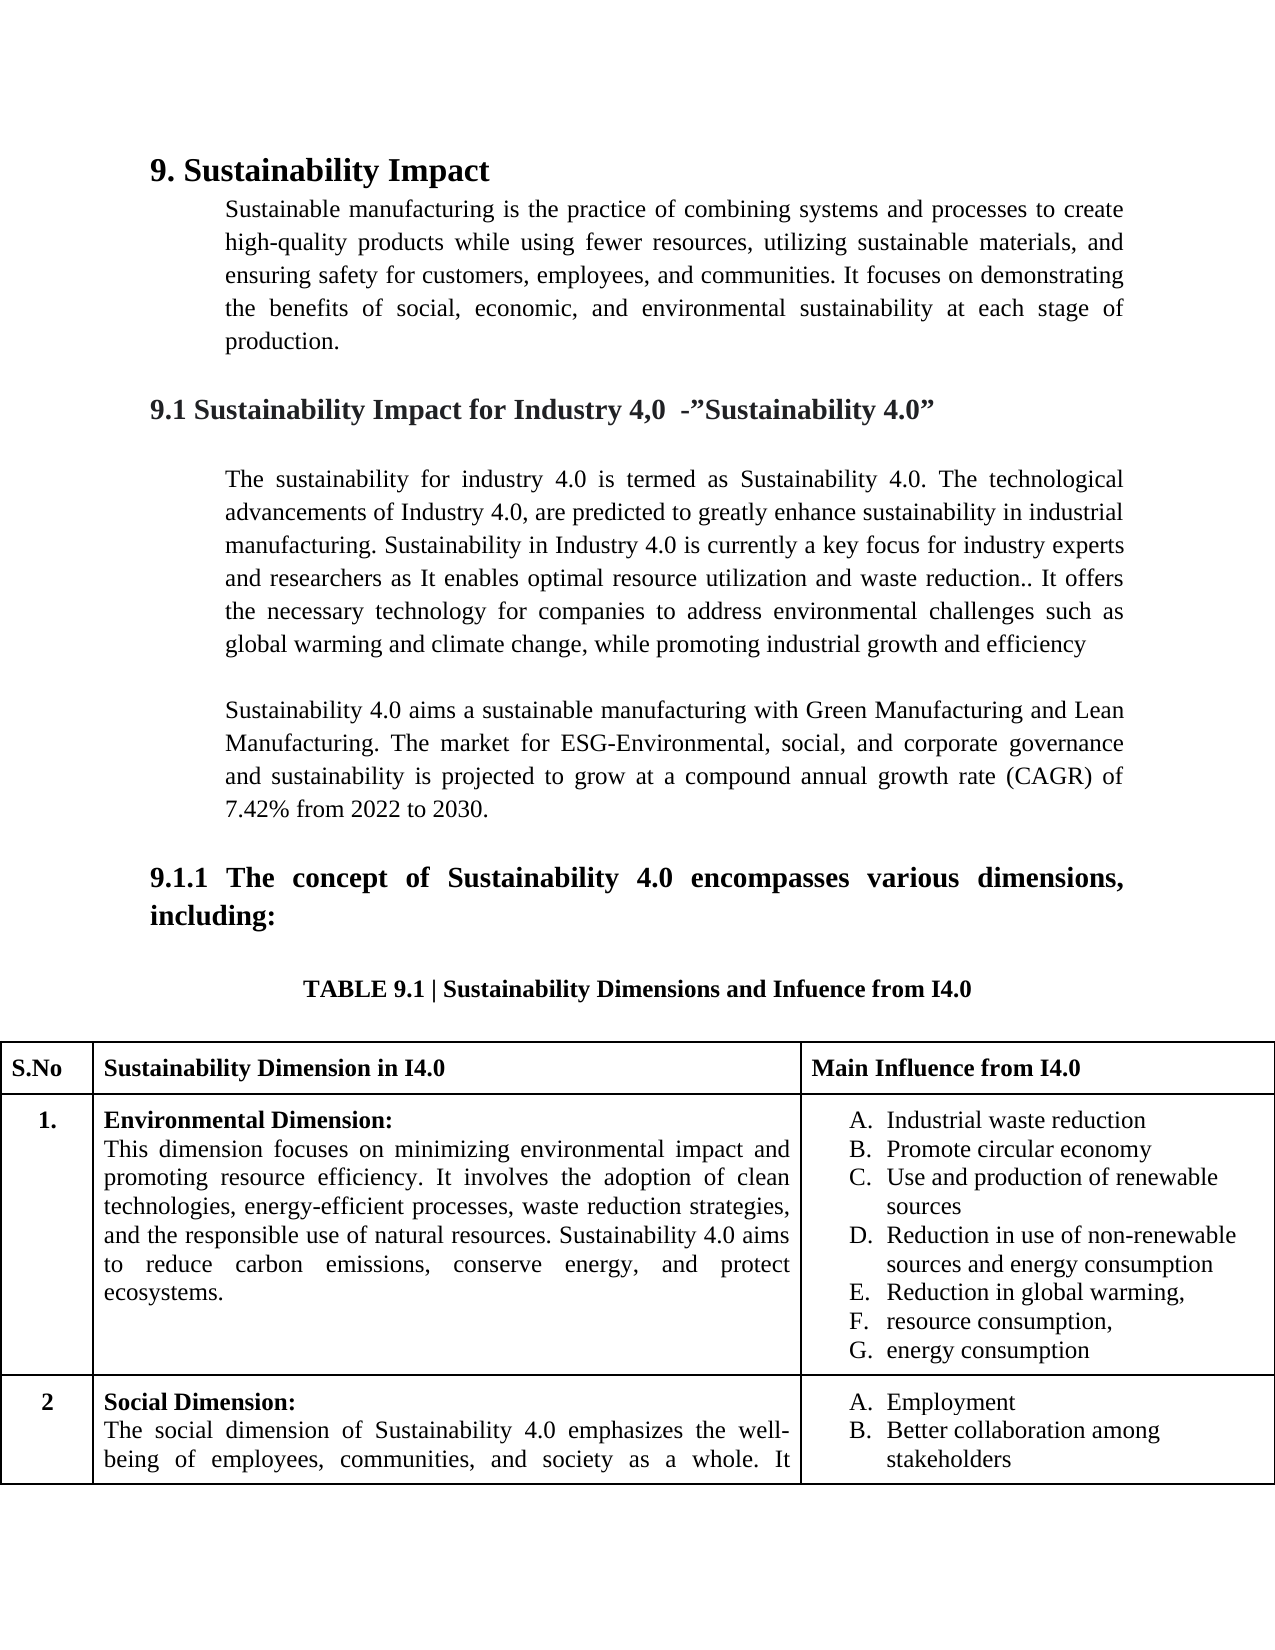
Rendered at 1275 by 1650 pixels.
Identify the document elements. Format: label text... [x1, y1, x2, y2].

table_header S.No [2, 1043, 92, 1092]
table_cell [94, 1376, 800, 1483]
text TABLE 9.1 | Sustainability Dimensions and Infuence from I4.0 [150, 974, 1125, 1003]
table_header Main Influence from I4.0 [802, 1043, 1274, 1092]
table_header Sustainability Dimension in I4.0 [94, 1043, 800, 1092]
table_cell 1. [2, 1095, 92, 1374]
table_cell Environmental Dimension: This dimension focuses on minimizing environmental impact and promoting resource efficiency. It involves the adoption of clean technologies, energy-efficient processes, waste reduction strategies, and the responsible use of natural resources. Sustainability 4.0 aims to reduce carbon emissions, conserve energy, and protect ecosystems. [94, 1095, 800, 1374]
text Sustainability 4.0 aims a sustainable manufacturing with Green Manufacturing and Lean Manufacturing. The market for ESG-Environmental, social, and corporate governance and sustainability is projected to grow at a compound annual growth rate (CAGR) of 7.42% from 2022 to 2030. [225, 790, 1125, 823]
text Sustainable manufacturing is the practice of combining systems and processes to create high-quality products while using fewer resources, utilizing sustainable materials, and ensuring safety for customers, employees, and communities. It focuses on demonstrating the benefits of social, economic, and environmental sustainability at each stage of production. [225, 322, 1125, 355]
subtitle 9.1.1 The concept of Sustainability 4.0 encompasses various dimensions, including: [150, 860, 1125, 932]
table_cell 2 [2, 1376, 92, 1483]
subtitle 9. Sustainability Impact [150, 150, 1125, 188]
subtitle 9.1 Sustainability Impact for Industry 4,0 -”Sustainability 4.0” [150, 392, 1125, 426]
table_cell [802, 1376, 1274, 1483]
table_cell Industrial waste reduction Promote circular economy Use and production of renewable sources Reduction in use of non-renewable sources and energy consumption Reduction in global warming, resource consumption, energy consumption [802, 1095, 1274, 1374]
